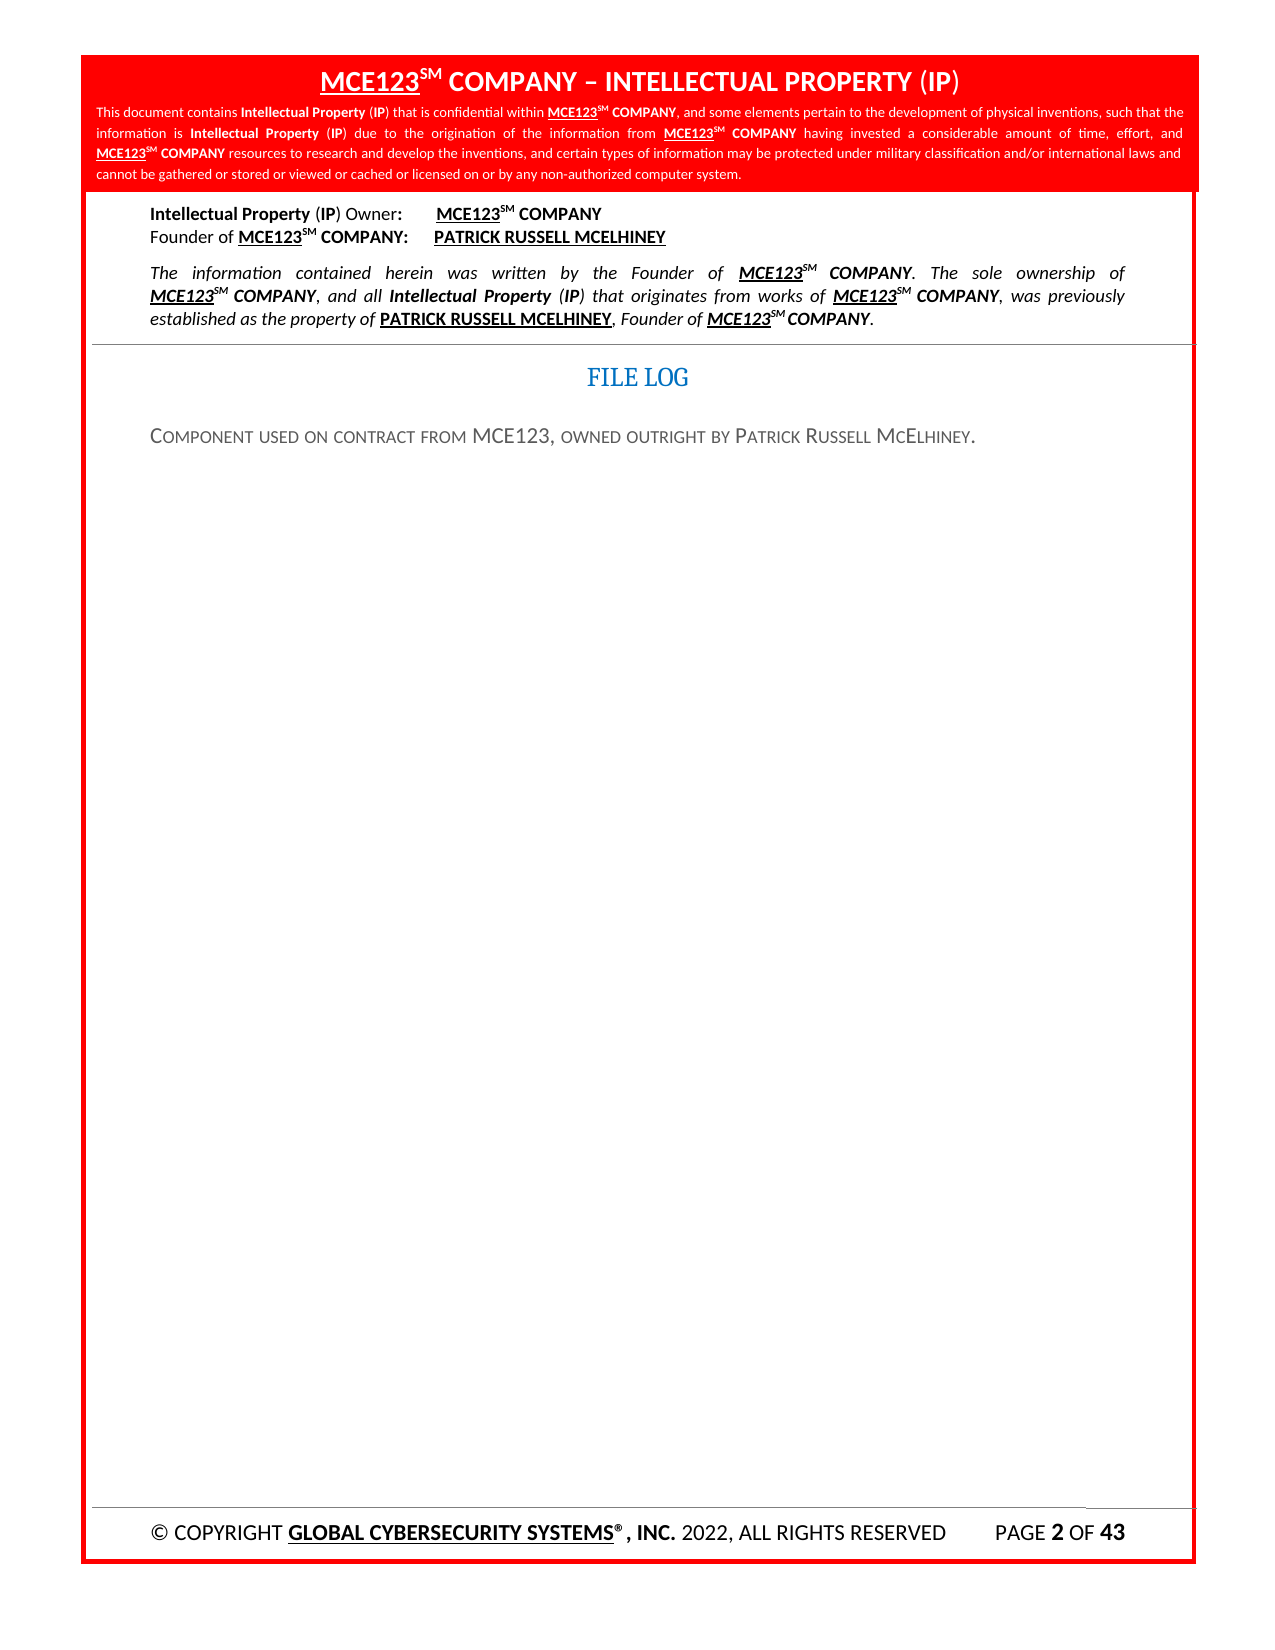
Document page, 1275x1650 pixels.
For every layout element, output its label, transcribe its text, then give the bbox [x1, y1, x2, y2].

text Component used on contract from MCE123, owned outright by Patrick Russell McElhiney. [150, 421, 1125, 449]
subtitle FILE LOG [150, 362, 1125, 393]
